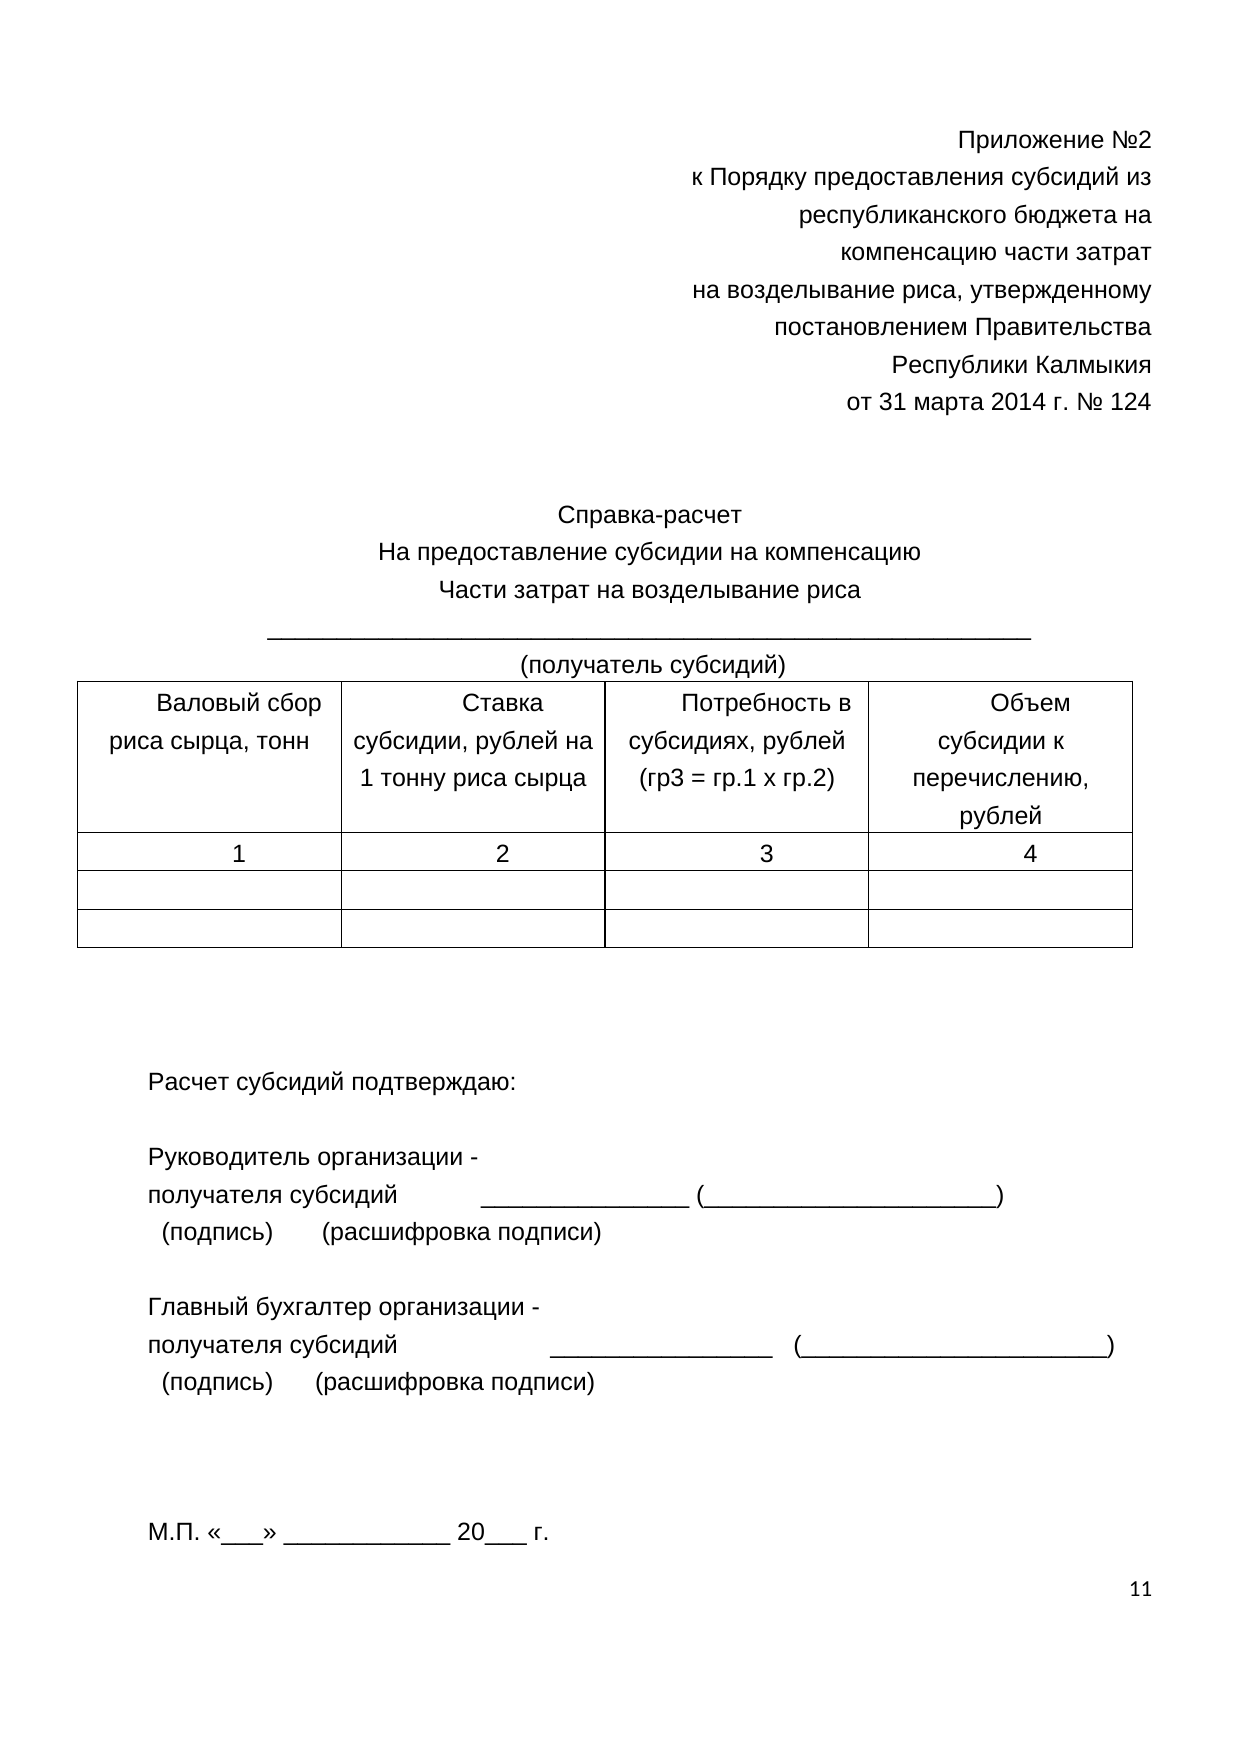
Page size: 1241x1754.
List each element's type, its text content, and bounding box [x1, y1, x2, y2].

table_header Объем субсидии к перечислению, рублей [869, 682, 1132, 832]
text _______________________________________________________ [89, 606, 1152, 643]
table_cell [869, 910, 1132, 947]
text Главный бухгалтер организации - [89, 1286, 1152, 1323]
table_cell 4 [869, 833, 1132, 870]
table_header Потребность в субсидиях, рублей (гр3 = гр.1 х гр.2) [606, 682, 868, 832]
text (получатель субсидий) [89, 643, 1152, 681]
text от 31 марта 2014 г. № 124 [89, 381, 1152, 418]
table_cell [606, 871, 868, 909]
table_header Валовый сбор риса сырца, тонн [78, 682, 341, 832]
text Руководитель организации - [89, 1136, 1152, 1173]
text компенсацию части затрат [89, 231, 1152, 268]
table_cell [342, 910, 604, 947]
text Справка-расчет [89, 493, 1152, 531]
table_cell 1 [78, 833, 341, 870]
text Республики Калмыкия [89, 343, 1152, 381]
text Расчет субсидий подтверждаю: [89, 1061, 1152, 1098]
text получателя субсидий _______________ (_____________________) [89, 1173, 1152, 1211]
table_cell [606, 910, 868, 947]
text Части затрат на возделывание риса [89, 568, 1152, 606]
table_cell 3 [606, 833, 868, 870]
table_cell [869, 871, 1132, 909]
text Приложение №2 [89, 118, 1152, 156]
text На предоставление субсидии на компенсацию [89, 531, 1152, 568]
text на возделывание риса, утвержденному [89, 268, 1152, 306]
text получателя субсидий ________________ (______________________) [89, 1323, 1152, 1361]
table_cell [78, 910, 341, 947]
text (подпись) (расшифровка подписи) [89, 1211, 1152, 1248]
table_cell [78, 871, 341, 909]
text республиканского бюджета на [89, 193, 1152, 231]
text постановлением Правительства [89, 306, 1152, 343]
text (подпись) (расшифровка подписи) [89, 1361, 1152, 1398]
text М.П. «___» ____________ 20___ г. [89, 1511, 1152, 1548]
table_header Ставка субсидии, рублей на 1 тонну риса сырца [342, 682, 604, 832]
table_cell [342, 871, 604, 909]
table_cell 2 [342, 833, 604, 870]
text к Порядку предоставления субсидий из [89, 156, 1152, 193]
